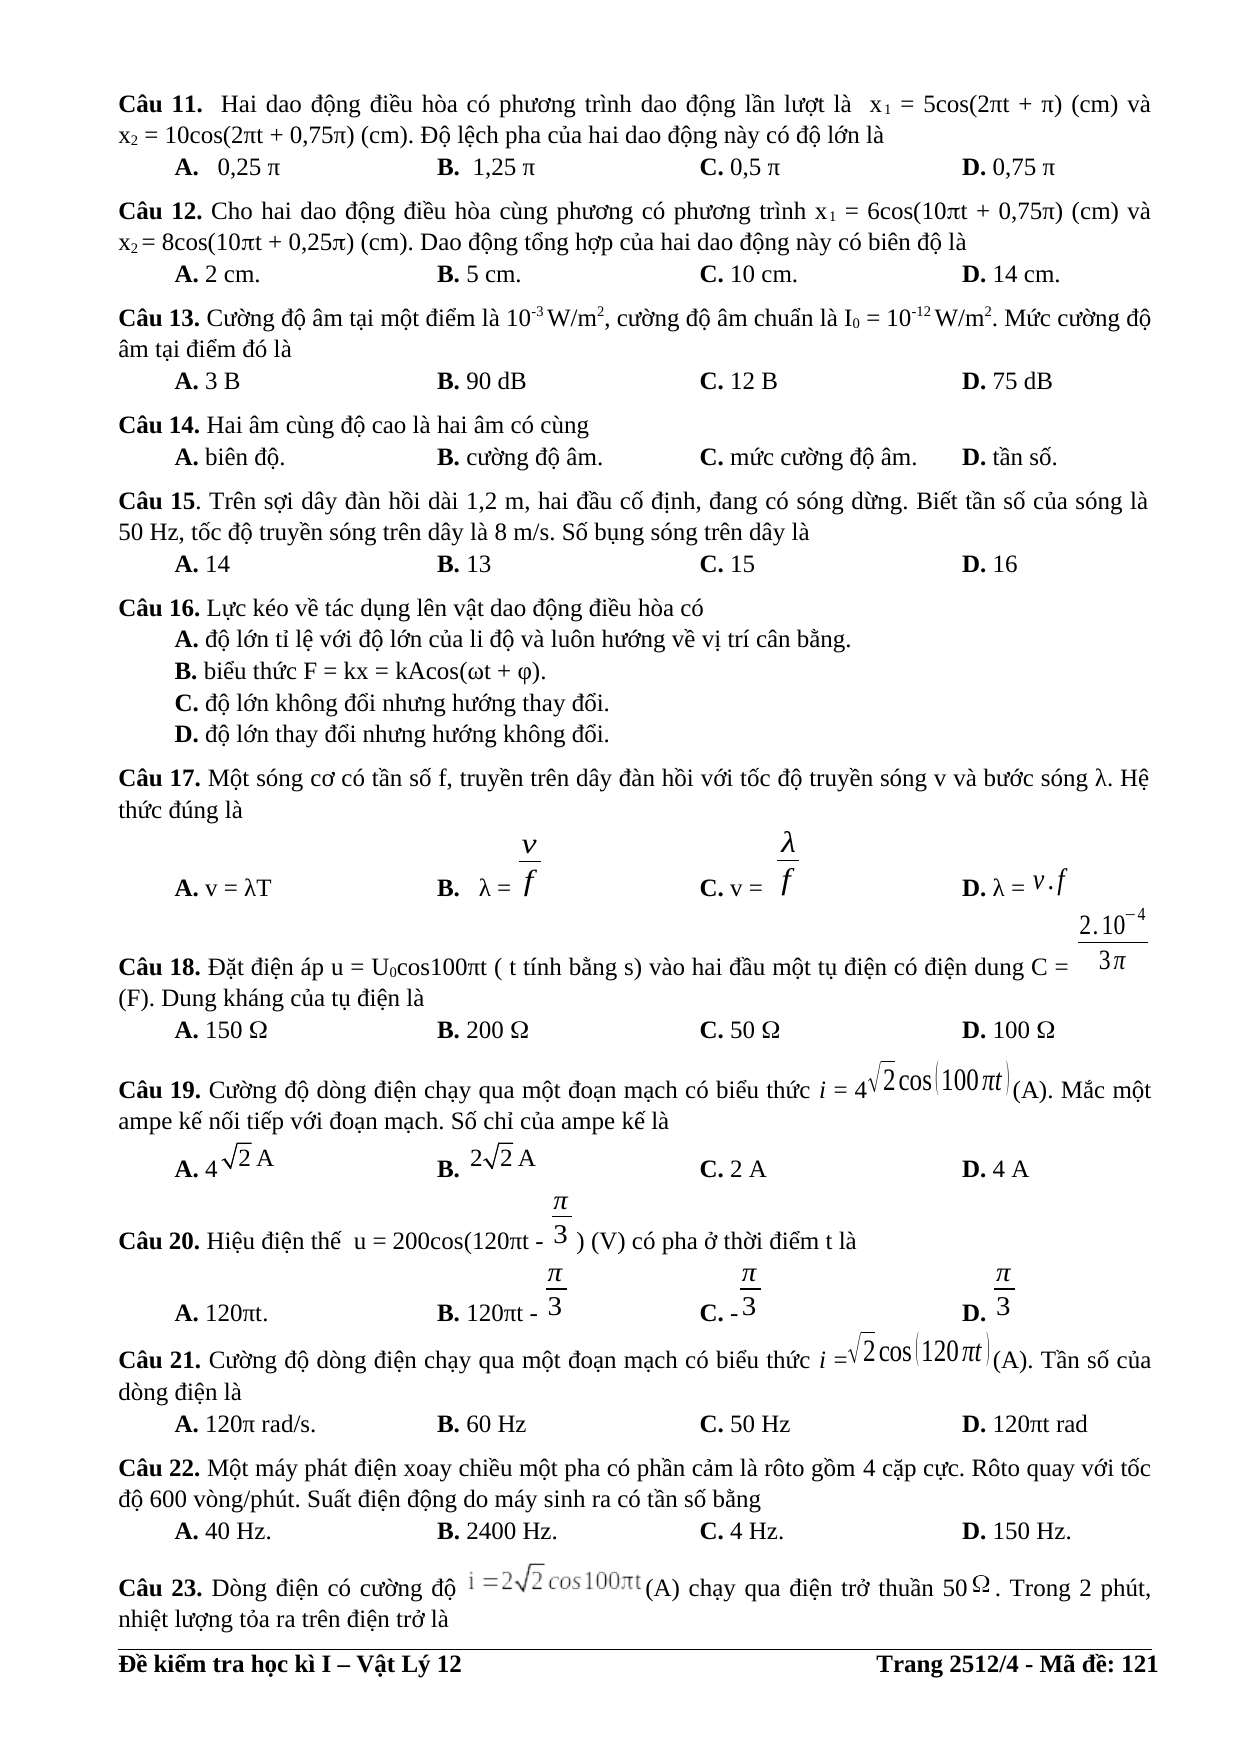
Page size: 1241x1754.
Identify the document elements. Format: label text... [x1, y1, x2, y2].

text Câu 16. Lực kéo về tác dụng lên vật dao động điều hòa có [118, 593, 1152, 622]
text A. 4 B. C. 2 A D. 4 A [118, 1138, 1152, 1182]
text D. độ lớn thay đổi nhưng hướng không đổi. [118, 719, 1152, 748]
text C. độ lớn không đổi nhưng hướng thay đổi. [118, 688, 1152, 716]
text A. 150 B. 200 C. 50 D. 100 [118, 1015, 1152, 1044]
text A. 14 B. 13 C. 15 D. 16 [174, 549, 1152, 578]
text Câu 23. Dòng điện có cường độ (A) chạy qua điện trở thuần 50. Trong 2 phút, nhiệt lượng tỏa ra trên điện trở là [118, 1560, 1152, 1633]
list A. v = λT B. λ = C. v = D. λ = [156, 826, 1152, 902]
text Câu 11. Hai dao động điều hòa có phương trình dao động lần lượt là x1 = 5cos(2πt + π) (cm) và x2 = 10cos(2πt + 0,75π) (cm). Độ lệch pha của hai dao động này có độ lớn là [118, 89, 1152, 149]
list A. 120π rad/s. B. 60 Hz C. 50 Hz D. 120πt rad [174, 1409, 1152, 1437]
text B. biểu thức F = kx = kAcos(ωt + φ). [118, 656, 1152, 685]
text Câu 13. Cường độ âm tại một điểm là 10-3 W/m2, cường độ âm chuẩn là I0 = 10-12 W/m2. Mức cường độ âm tại điểm đó là [118, 303, 1152, 363]
text Câu 22. Một máy phát điện xoay chiều một pha có phần cảm là rôto gồm 4 cặp cực. Rôto quay với tốc độ 600 vòng/phút. Suất điện động do máy sinh ra có tần số bằng [118, 1453, 1152, 1513]
text Câu 17. Một sóng cơ có tần số f, truyền trên dây đàn hồi với tốc độ truyền sóng v và bước sóng λ. Hệ thức đúng là [118, 763, 1152, 824]
text Câu 20. Hiệu điện thế u = 200cos(120πt - ) (V) có pha ở thời điểm t là [118, 1185, 1152, 1255]
text A. độ lớn tỉ lệ với độ lớn của li độ và luôn hướng về vị trí cân bằng. [118, 624, 1152, 653]
text Câu 14. Hai âm cùng độ cao là hai âm có cùng [118, 410, 1152, 439]
text A. 3 B B. 90 dB C. 12 B D. 75 dB [118, 366, 1152, 395]
text A. 2 cm. B. 5 cm. C. 10 cm. D. 14 cm. [165, 259, 1152, 288]
text Câu 15. Trên sợi dây đàn hồi dài 1,2 m, hai đầu cố định, đang có sóng dừng. Biết tần số của sóng là 50 Hz, tốc độ truyền sóng trên dây là 8 m/s. Số bụng sóng trên dây là [118, 486, 1152, 546]
text A. 40 Hz. B. 2400 Hz. C. 4 Hz. D. 150 Hz. [156, 1516, 1152, 1545]
list A. 120πt. B. 120πt - C. - D. [118, 1258, 1152, 1327]
text Câu 19. Cường độ dòng điện chạy qua một đoạn mạch có biểu thức i = 4(A). Mắc một ampe kế nối tiếp với đoạn mạch. Số chỉ của ampe kế là [118, 1059, 1152, 1135]
list Câu 18. Đặt điện áp u = U0cos100πt ( t tính bằng s) vào hai đầu một tụ điện có điện dung C = (F). Dung kháng của tụ điện là [118, 905, 1152, 1012]
text Câu 12. Cho hai dao động điều hòa cùng phương có phương trình x1 = 6cos(10t + 0,75π) (cm) và x2 = 8cos(10t + 0,25) (cm). Dao động tổng hợp của hai dao động này có biên độ là [118, 196, 1152, 256]
text A. biên độ. B. cường độ âm. C. mức cường độ âm. D. tần số. [174, 442, 1152, 471]
text A. 0,25 π B. 1,25 π C. 0,5 π D. 0,75 π [174, 152, 1152, 181]
text Câu 21. Cường độ dòng điện chạy qua một đoạn mạch có biểu thức i =(A). Tần số của dòng điện là [118, 1330, 1152, 1406]
